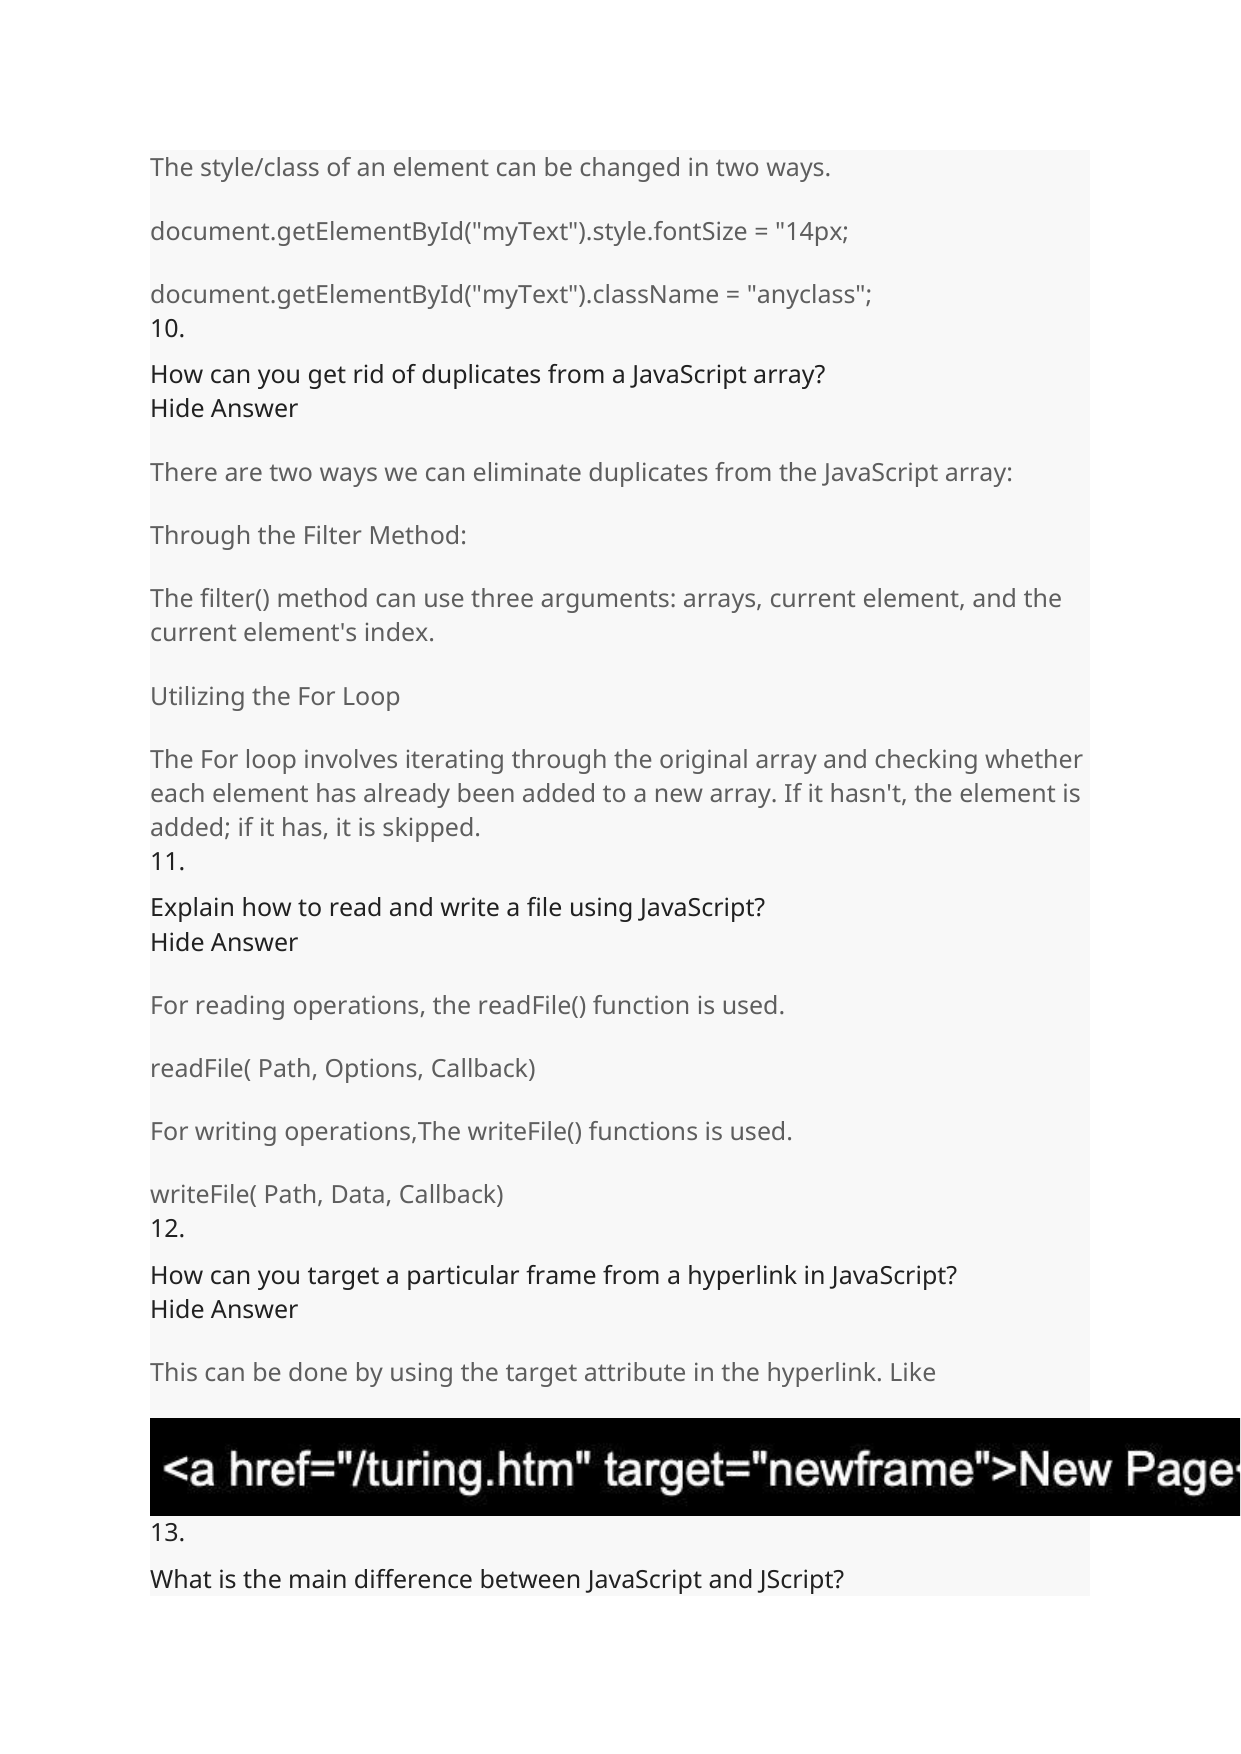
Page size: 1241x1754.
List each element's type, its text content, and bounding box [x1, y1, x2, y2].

text document.getElementById("myText").className = "anyclass"; [150, 276, 1090, 311]
text How can you target a particular frame from a hyperlink in JavaScript? [150, 1258, 1090, 1292]
text There are two ways we can eliminate duplicates from the JavaScript array: [150, 454, 1090, 488]
text 13. [150, 1516, 1090, 1549]
text For writing operations,The writeFile() functions is used. [150, 1114, 1090, 1148]
text Through the Filter Method: [150, 518, 1090, 552]
text document.getElementById("myText").style.fontSize = "14px; [150, 213, 1090, 247]
text 11. [150, 843, 1090, 878]
text For reading operations, the readFile() function is used. [150, 987, 1090, 1021]
text 10. [150, 311, 1090, 344]
text The For loop involves iterating through the original array and checking whether each element has already been added to a new array. If it hasn't, the element is added; if it has, it is skipped. [150, 741, 1090, 843]
text writeFile( Path, Data, Callback) [150, 1177, 1090, 1211]
text Utilizing the For Loop [150, 678, 1090, 712]
text Explain how to read and write a file using JavaScript? [150, 890, 1090, 924]
text Hide Answer [150, 924, 1090, 958]
text The filter() method can use three arguments: arrays, current element, and the current element's index. [150, 581, 1090, 649]
text What is the main difference between JavaScript and JScript? [150, 1562, 1090, 1596]
text Hide Answer [150, 391, 1090, 425]
text How can you get rid of duplicates from a JavaScript array? [150, 357, 1090, 391]
text This can be done by using the target attribute in the hyperlink. Like [150, 1355, 1090, 1389]
text The style/class of an element can be changed in two ways. [150, 150, 1090, 184]
text 12. [150, 1211, 1090, 1245]
text Hide Answer [150, 1292, 1090, 1326]
text readFile( Path, Options, Callback) [150, 1051, 1090, 1085]
picture [150, 1418, 1241, 1516]
